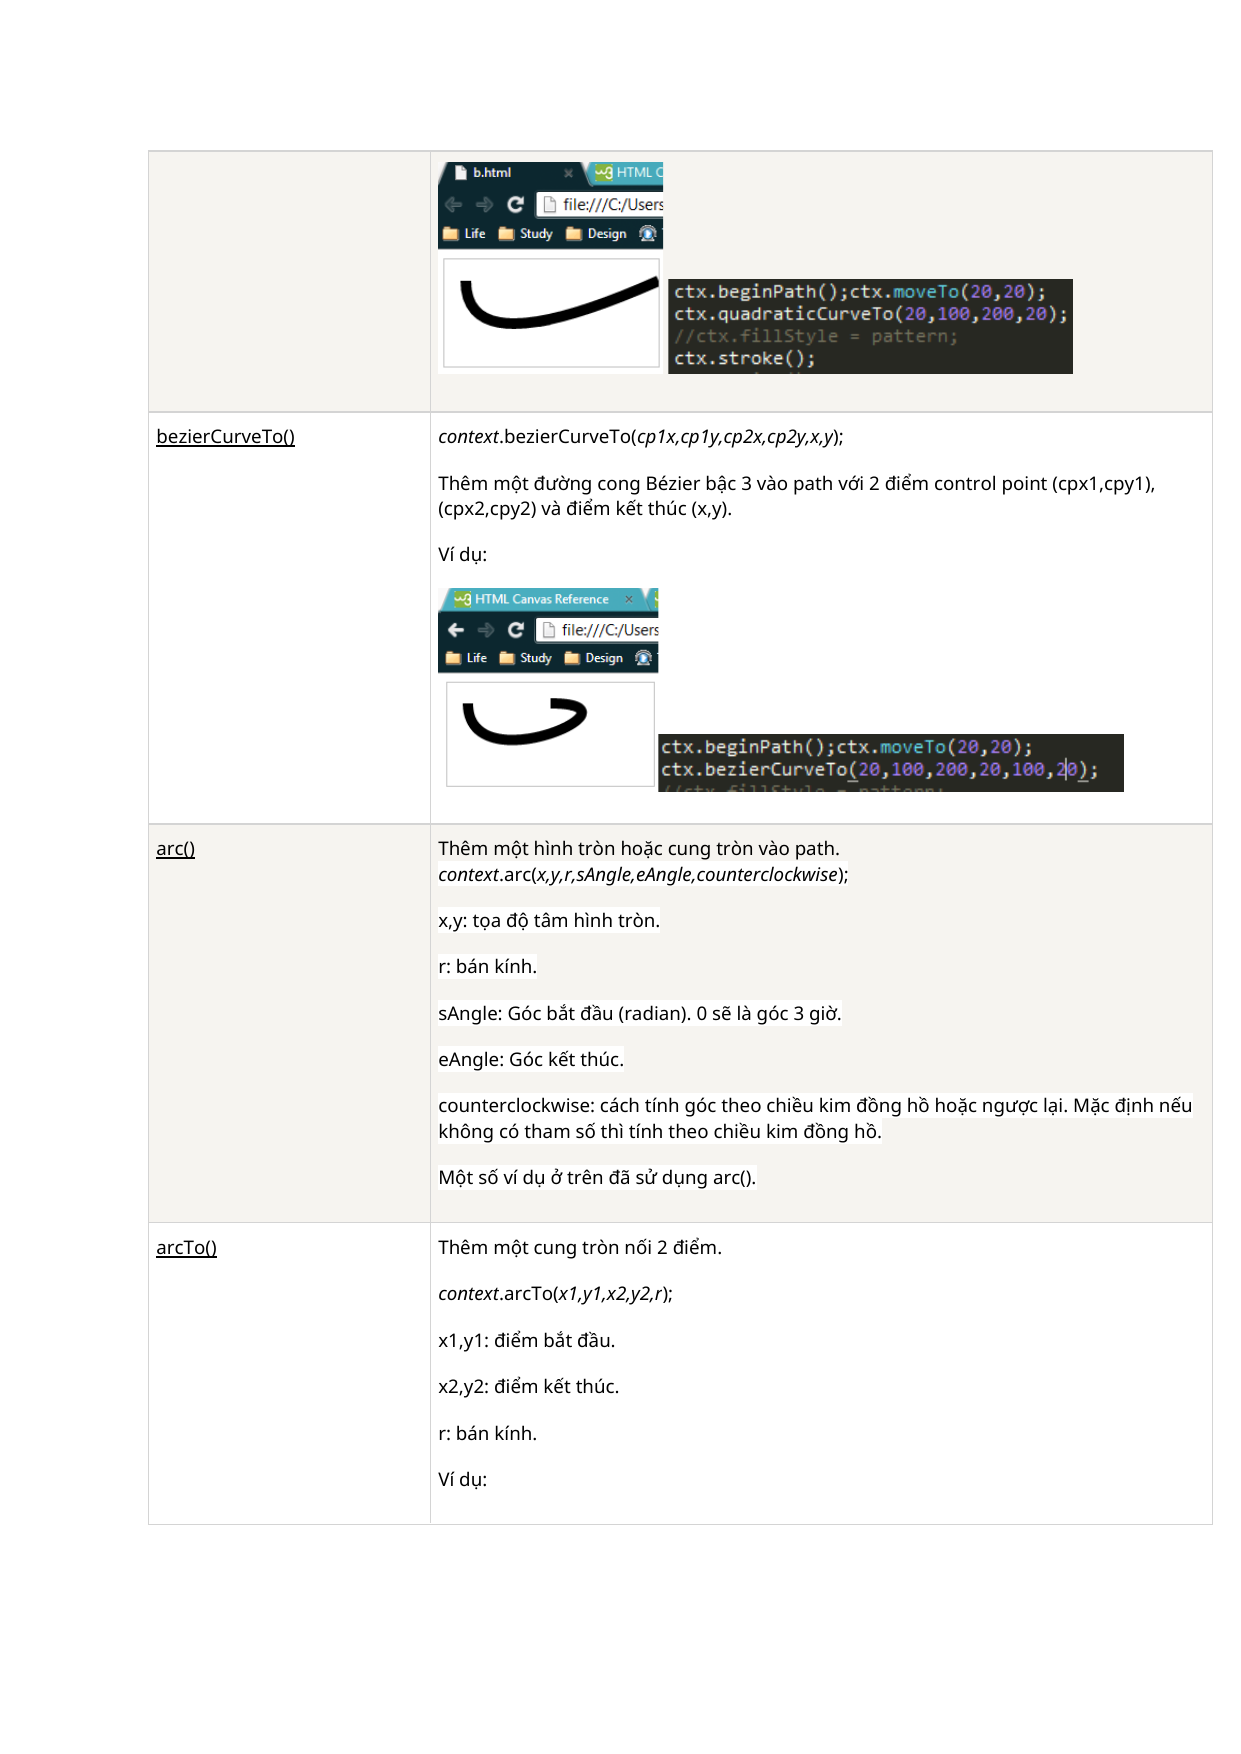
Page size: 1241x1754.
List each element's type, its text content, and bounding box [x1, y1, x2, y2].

picture [438, 588, 1124, 792]
table_cell arc() [149, 825, 430, 1222]
table_cell bezierCurveTo() [149, 413, 430, 823]
table_cell context.bezierCurveTo(cp1x,cp1y,cp2x,cp2y,x,y); Thêm một đường cong Bézier bậc 3 vào path với 2 điểm control point (cpx1,cpy1), (cpx2,cpy2) và điểm kết thúc (x,y). Ví dụ: [431, 413, 1212, 823]
picture [668, 279, 1073, 374]
table_cell Thêm một cung tròn nối 2 điểm. context.arcTo(x1,y1,x2,y2,r); x1,y1: điểm bắt đầu. x2,y2: điểm kết thúc. r: bán kính. Ví dụ: [431, 1223, 1212, 1523]
table_cell arcTo() [149, 1223, 430, 1523]
picture [438, 162, 664, 374]
table_cell context.quadraticCurveTo(cpx,cpy,x,y); Thêm một đường cong Bézier bậc 2 vào path với điểm control point (cpx,cpy) và điểm kết thúc (x,y). Ví dụ: [431, 152, 1212, 411]
table_cell quadraticCurveTo() [149, 152, 430, 411]
table_cell Thêm một hình tròn hoặc cung tròn vào path. context.arc(x,y,r,sAngle,eAngle,counterclockwise); x,y: tọa độ tâm hình tròn. r: bán kính. sAngle: Góc bắt đầu (radian). 0 sẽ là góc 3 giờ. eAngle: Góc kết thúc. counterclockwise: cách tính góc theo chiều kim đồng hồ hoặc ngược lại. Mặc định nếu không có tham số thì tính theo chiều kim đồng hồ. Một số ví dụ ở trên đã sử dụng arc(). [431, 825, 1212, 1222]
